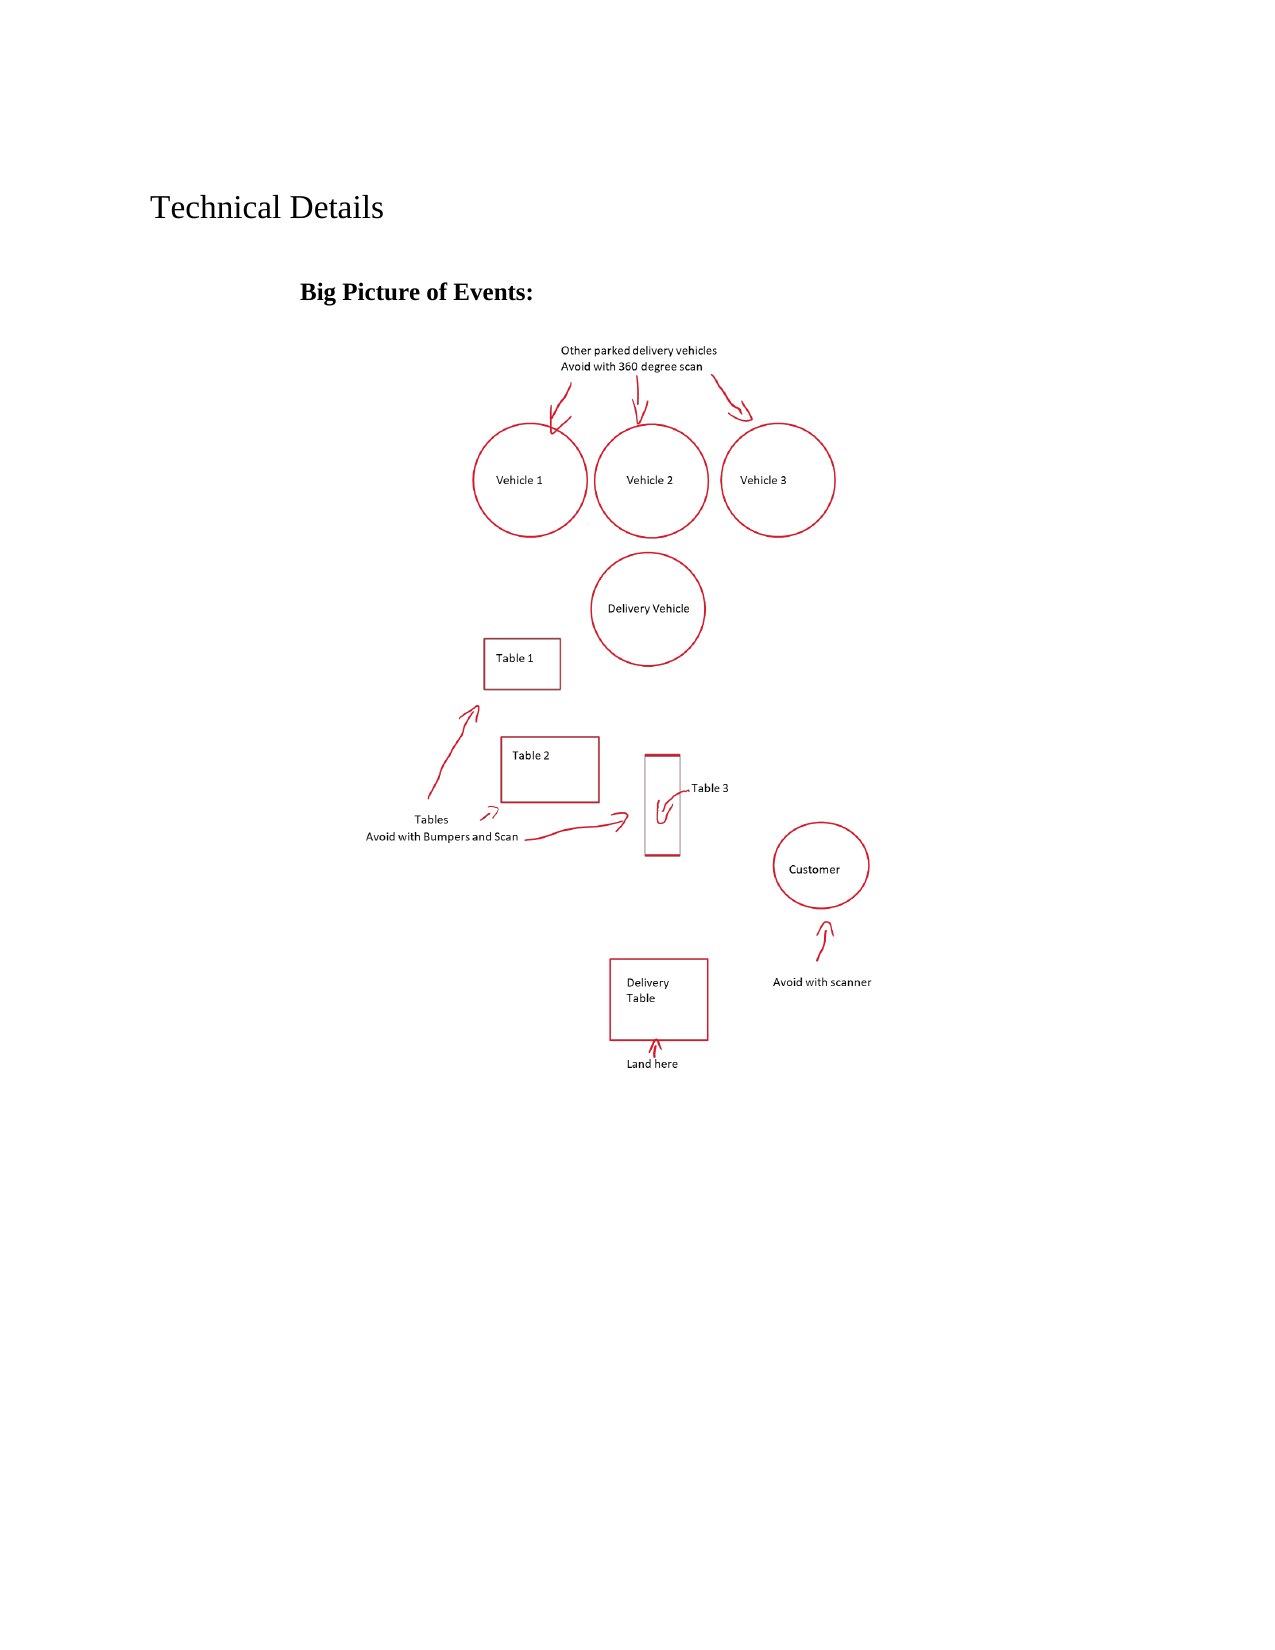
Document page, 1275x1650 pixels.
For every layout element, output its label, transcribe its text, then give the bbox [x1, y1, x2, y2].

subtitle Technical Details [150, 187, 1125, 226]
picture [357, 334, 918, 1079]
text Big Picture of Events: [300, 277, 1125, 305]
